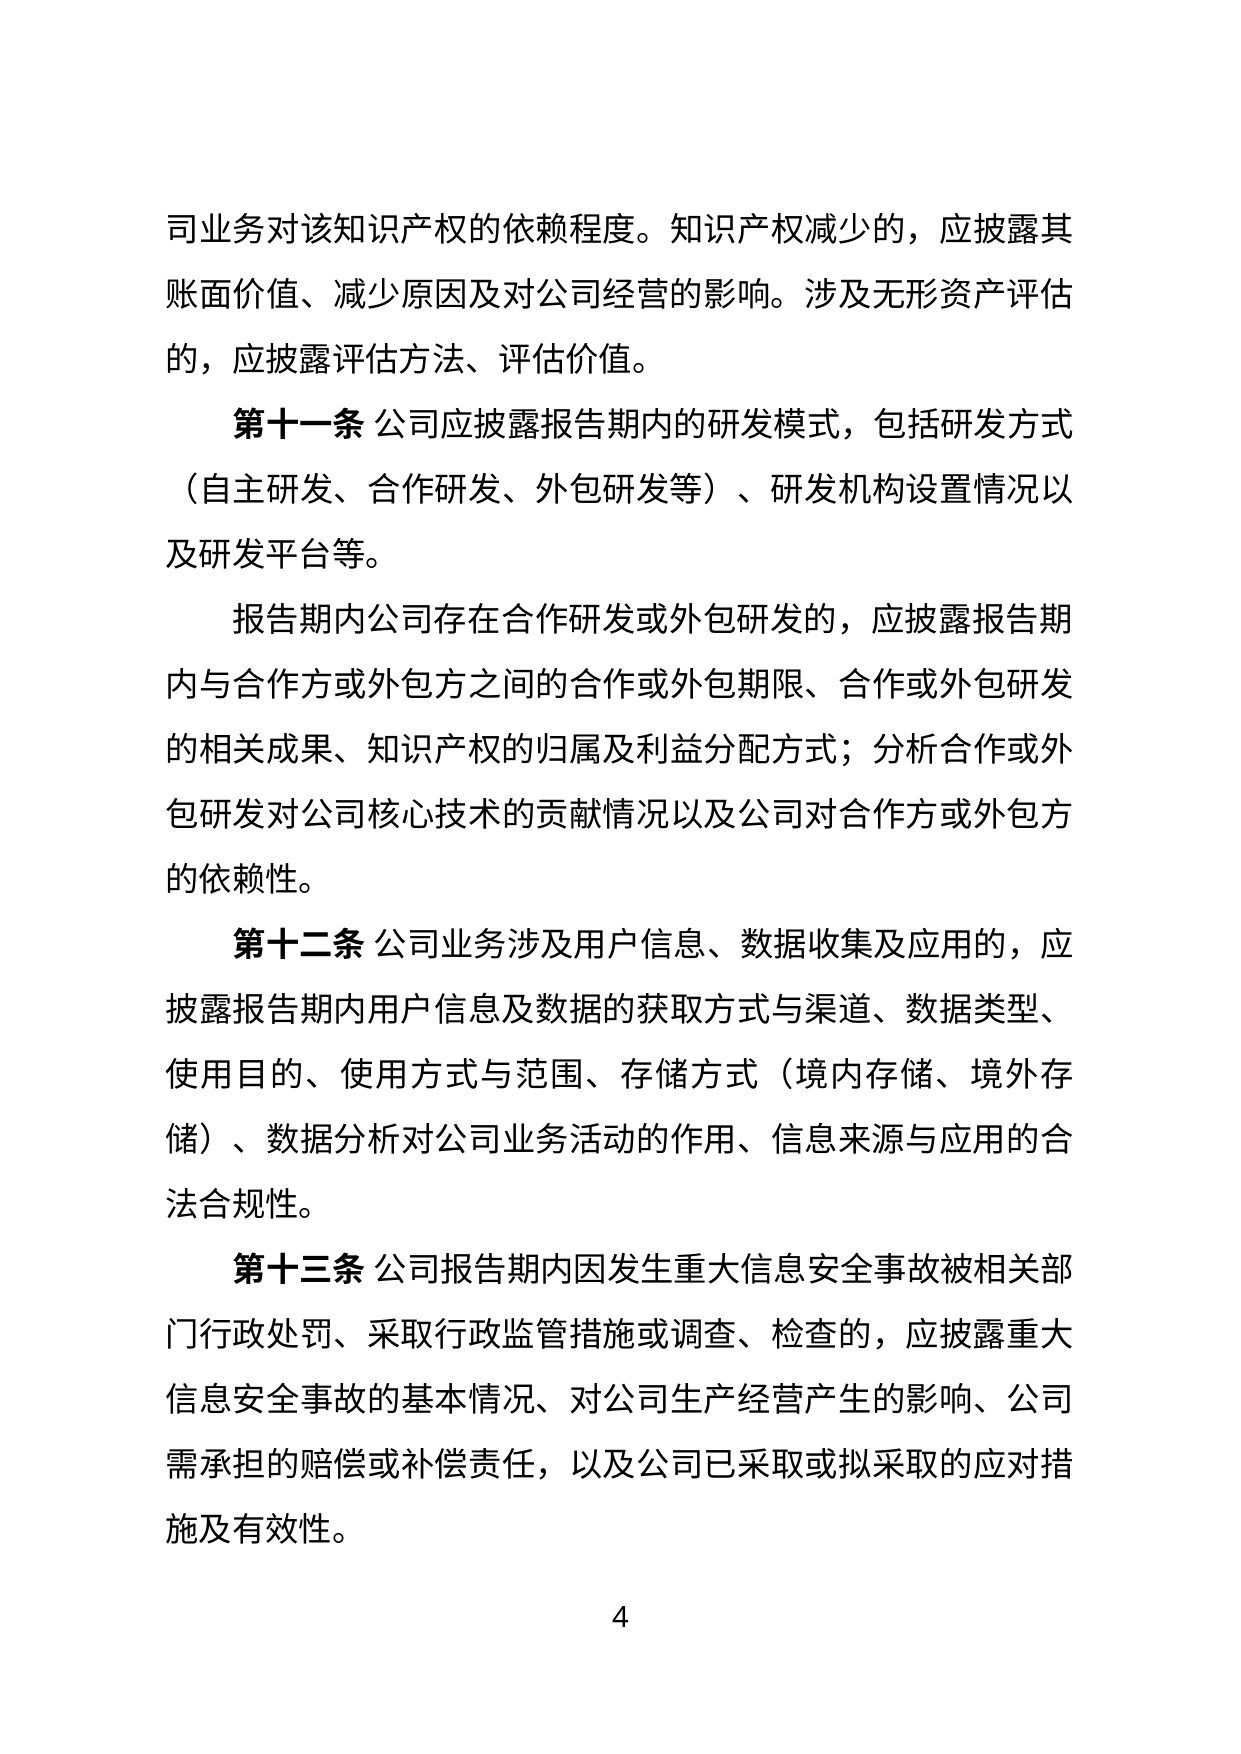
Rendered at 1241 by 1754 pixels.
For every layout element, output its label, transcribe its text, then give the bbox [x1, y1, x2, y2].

list 第十三条 公司报告期内因发生重大信息安全事故被相关部门行政处罚、采取行政监管措施或调查、检查的，应披露重大信息安全事故的基本情况、对公司生产经营产生的影响、公司需承担的赔偿或补偿责任，以及公司已采取或拟采取的应对措施及有效性。 [165, 1234, 1075, 1559]
list 报告期内公司存在合作研发或外包研发的，应披露报告期内与合作方或外包方之间的合作或外包期限、合作或外包研发的相关成果、知识产权的归属及利益分配方式；分析合作或外包研发对公司核心技术的贡献情况以及公司对合作方或外包方的依赖性。 [165, 584, 1075, 909]
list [165, 194, 1075, 389]
list 第十一条 公司应披露报告期内的研发模式，包括研发方式（自主研发、合作研发、外包研发等）、研发机构设置情况以及研发平台等。 [165, 389, 1075, 584]
list 第十二条 公司业务涉及用户信息、数据收集及应用的，应披露报告期内用户信息及数据的获取方式与渠道、数据类型、使用目的、使用方式与范围、存储方式（境内存储、境外存储）、数据分析对公司业务活动的作用、信息来源与应用的合法合规性。 [165, 909, 1075, 1234]
